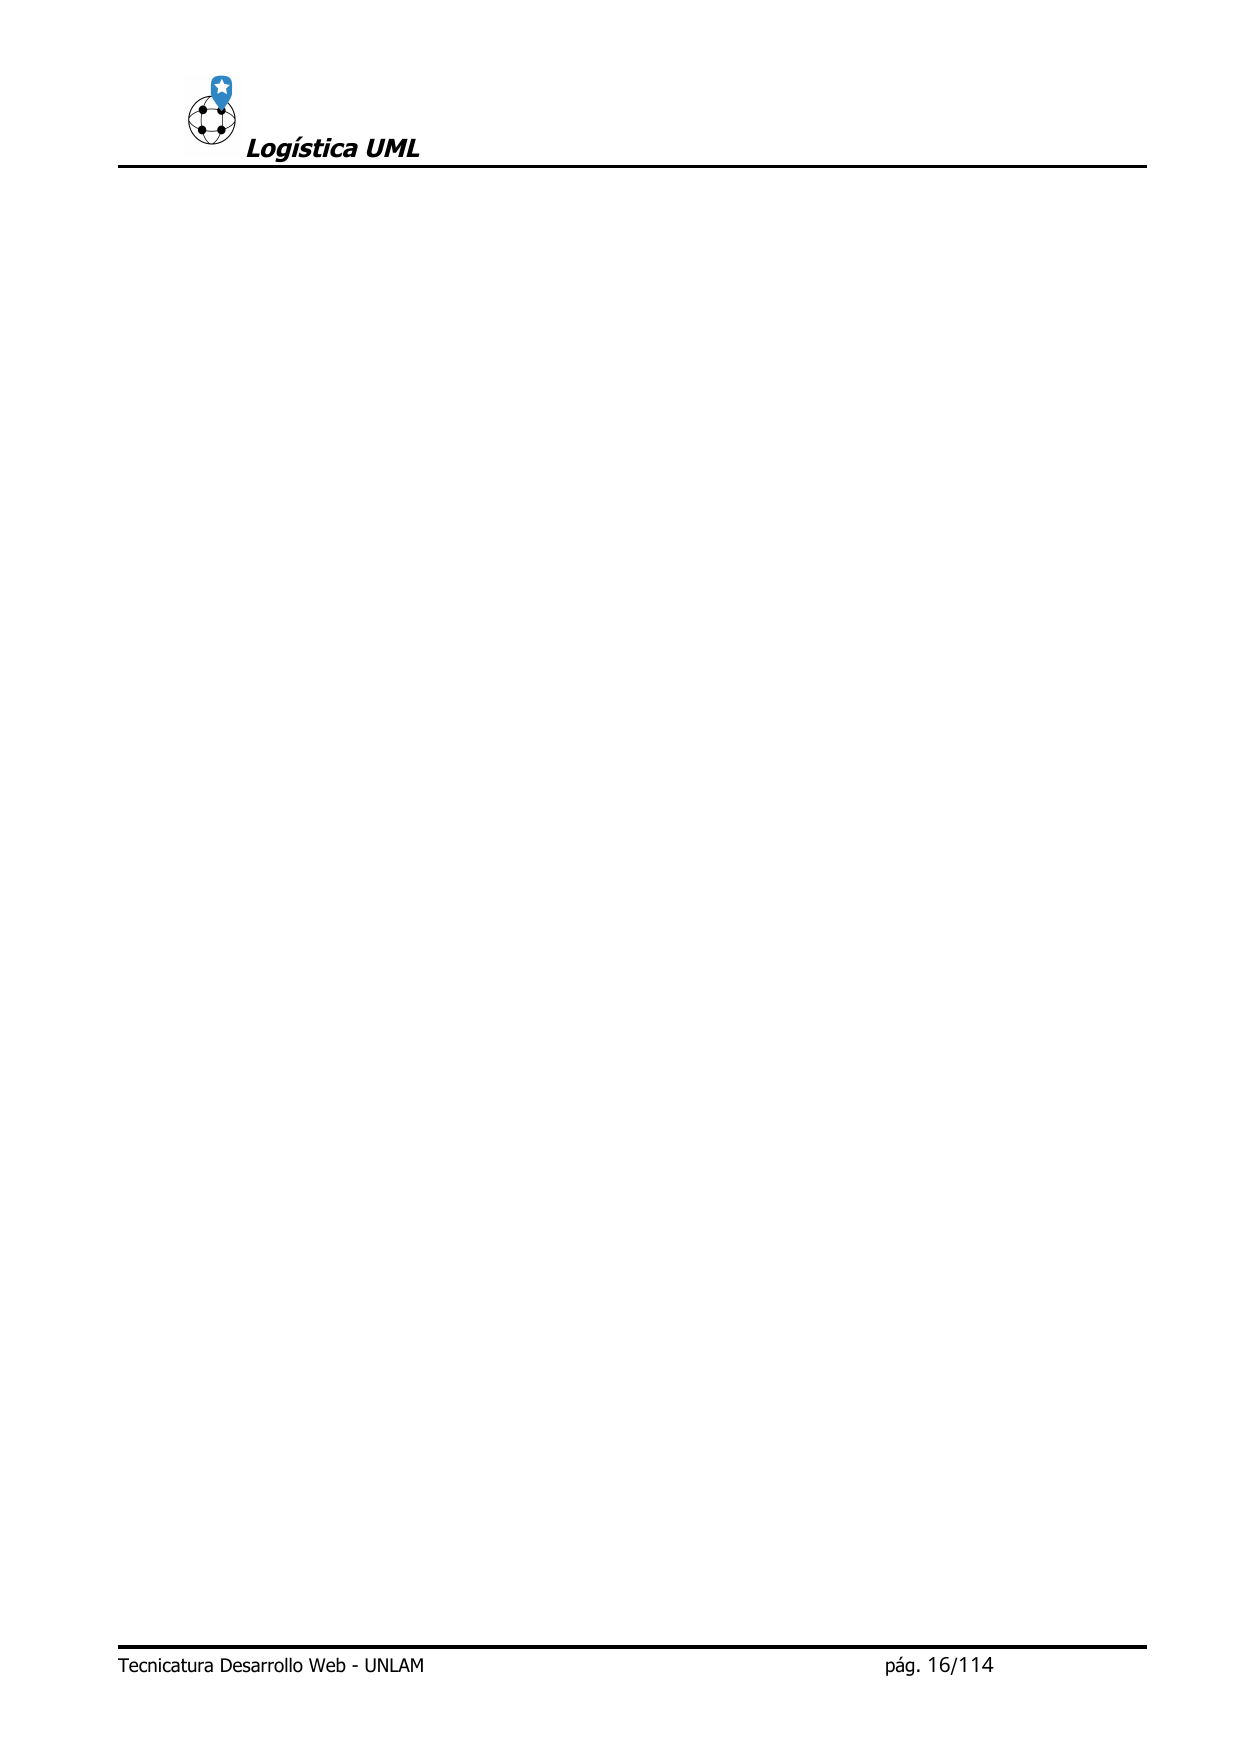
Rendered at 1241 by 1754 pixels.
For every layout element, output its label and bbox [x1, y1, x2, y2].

picture [182, 75, 245, 158]
